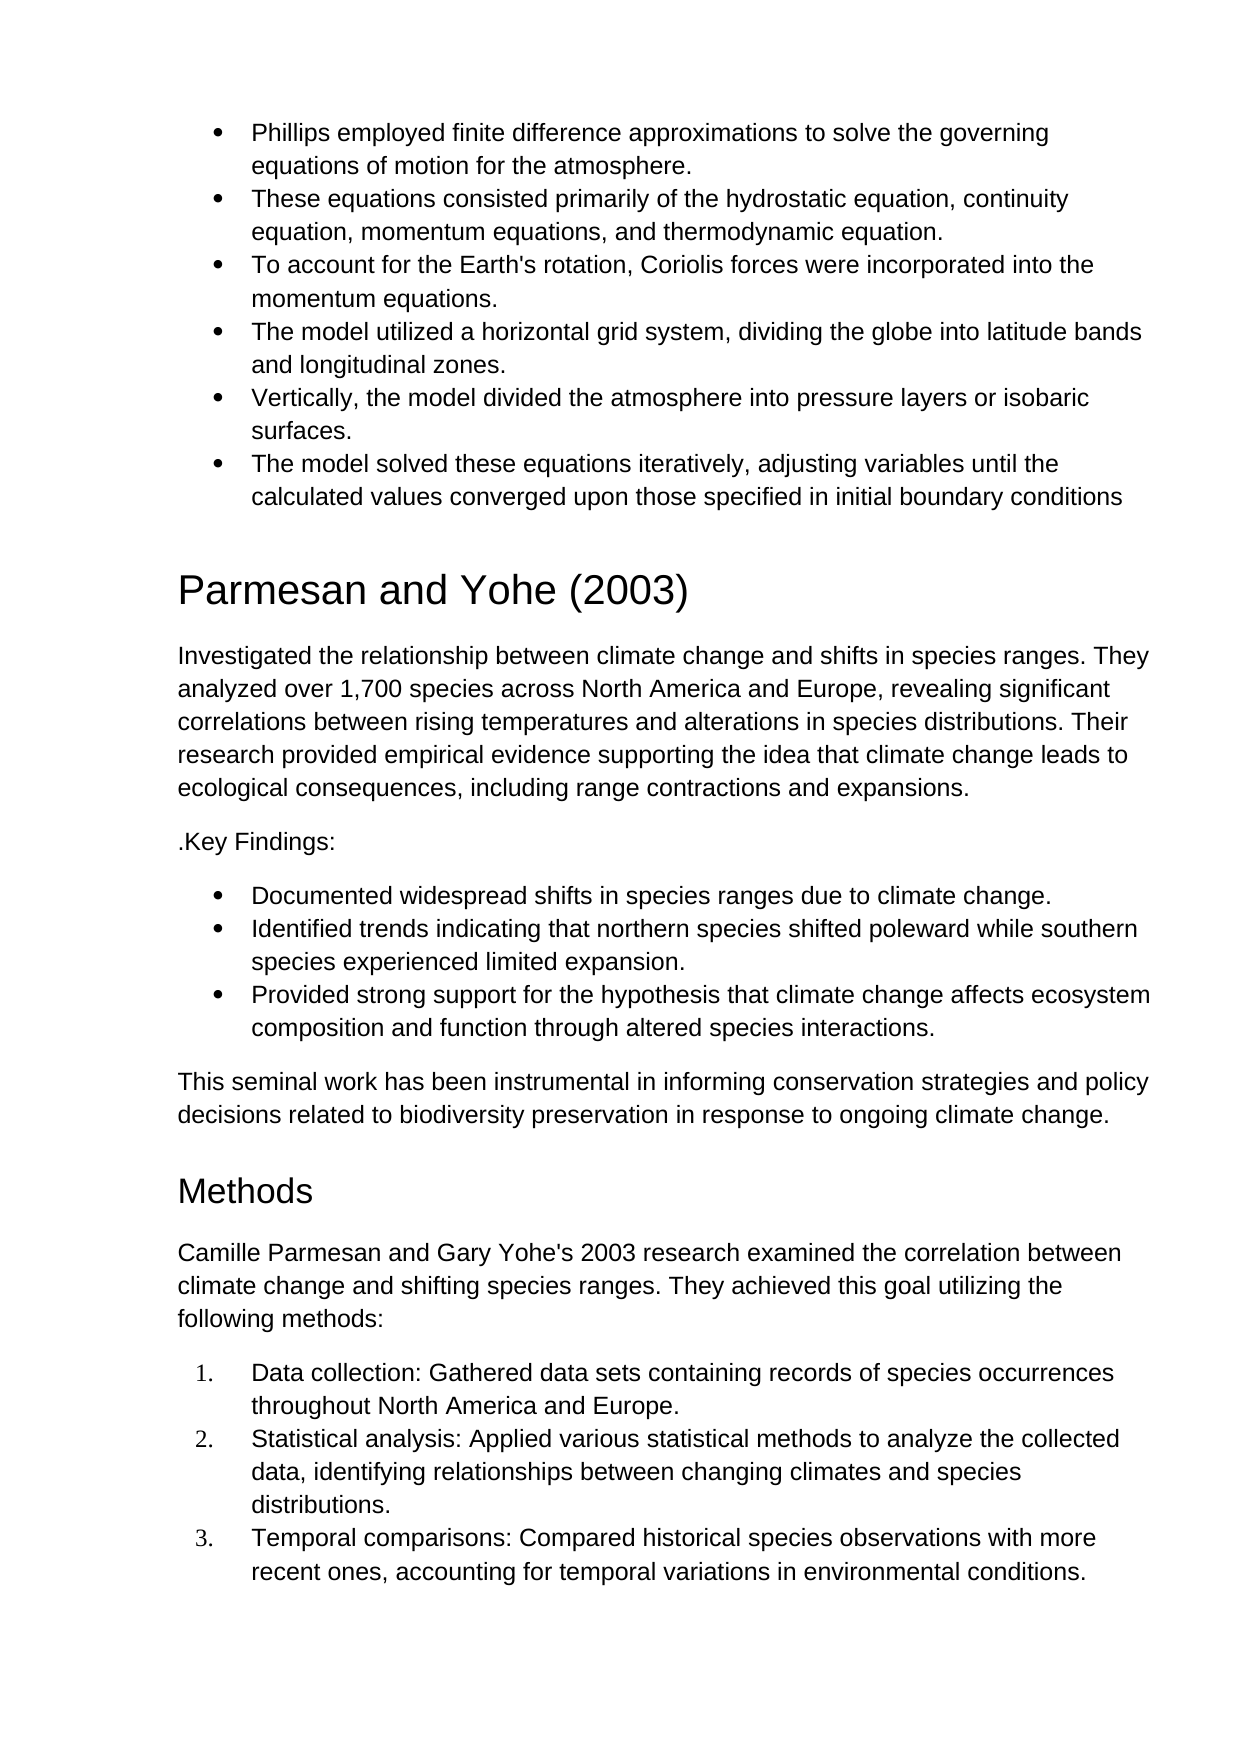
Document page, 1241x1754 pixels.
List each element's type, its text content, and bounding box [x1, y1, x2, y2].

list Documented widespread shifts in species ranges due to climate change. [213, 881, 1152, 909]
list These equations consisted primarily of the hydrostatic equation, continuity equation, momentum equations, and thermodynamic equation. [213, 184, 1152, 246]
subtitle Methods [177, 1171, 1152, 1211]
text Investigated the relationship between climate change and shifts in species ranges. They analyzed over 1,700 species across North America and Europe, revealing significant correlations between rising temperatures and alterations in species distributions. Their research provided empirical evidence supporting the idea that climate change leads to ecological consequences, including range contractions and expansions. [177, 641, 1152, 802]
list The model solved these equations iteratively, adjusting variables until the calculated values converged upon those specified in initial boundary conditions [213, 449, 1152, 511]
list To account for the Earth's rotation, Coriolis forces were incorporated into the momentum equations. [213, 250, 1152, 312]
text .Key Findings: [177, 827, 1152, 856]
list Phillips employed finite difference approximations to solve the governing equations of motion for the atmosphere. [213, 118, 1152, 180]
list Data collection: Gathered data sets containing records of species occurrences throughout North America and Europe. [213, 1358, 1152, 1420]
subtitle Parmesan and Yohe (2003) [177, 565, 1152, 613]
list Provided strong support for the hypothesis that climate change affects ecosystem composition and function through altered species interactions. [213, 980, 1152, 1042]
text This seminal work has been instrumental in informing conservation strategies and policy decisions related to biodiversity preservation in response to ongoing climate change. [177, 1067, 1152, 1129]
list The model utilized a horizontal grid system, dividing the globe into latitude bands and longitudinal zones. [213, 317, 1152, 378]
list Vertically, the model divided the atmosphere into pressure layers or isobaric surfaces. [213, 383, 1152, 444]
list Statistical analysis: Applied various statistical methods to analyze the collected data, identifying relationships between changing climates and species distributions. [213, 1424, 1152, 1519]
list Identified trends indicating that northern species shifted poleward while southern species experienced limited expansion. [213, 914, 1152, 976]
text Camille Parmesan and Gary Yohe's 2003 research examined the correlation between climate change and shifting species ranges. They achieved this goal utilizing the following methods: [177, 1238, 1152, 1333]
list Temporal comparisons: Compared historical species observations with more recent ones, accounting for temporal variations in environmental conditions. [213, 1523, 1152, 1585]
